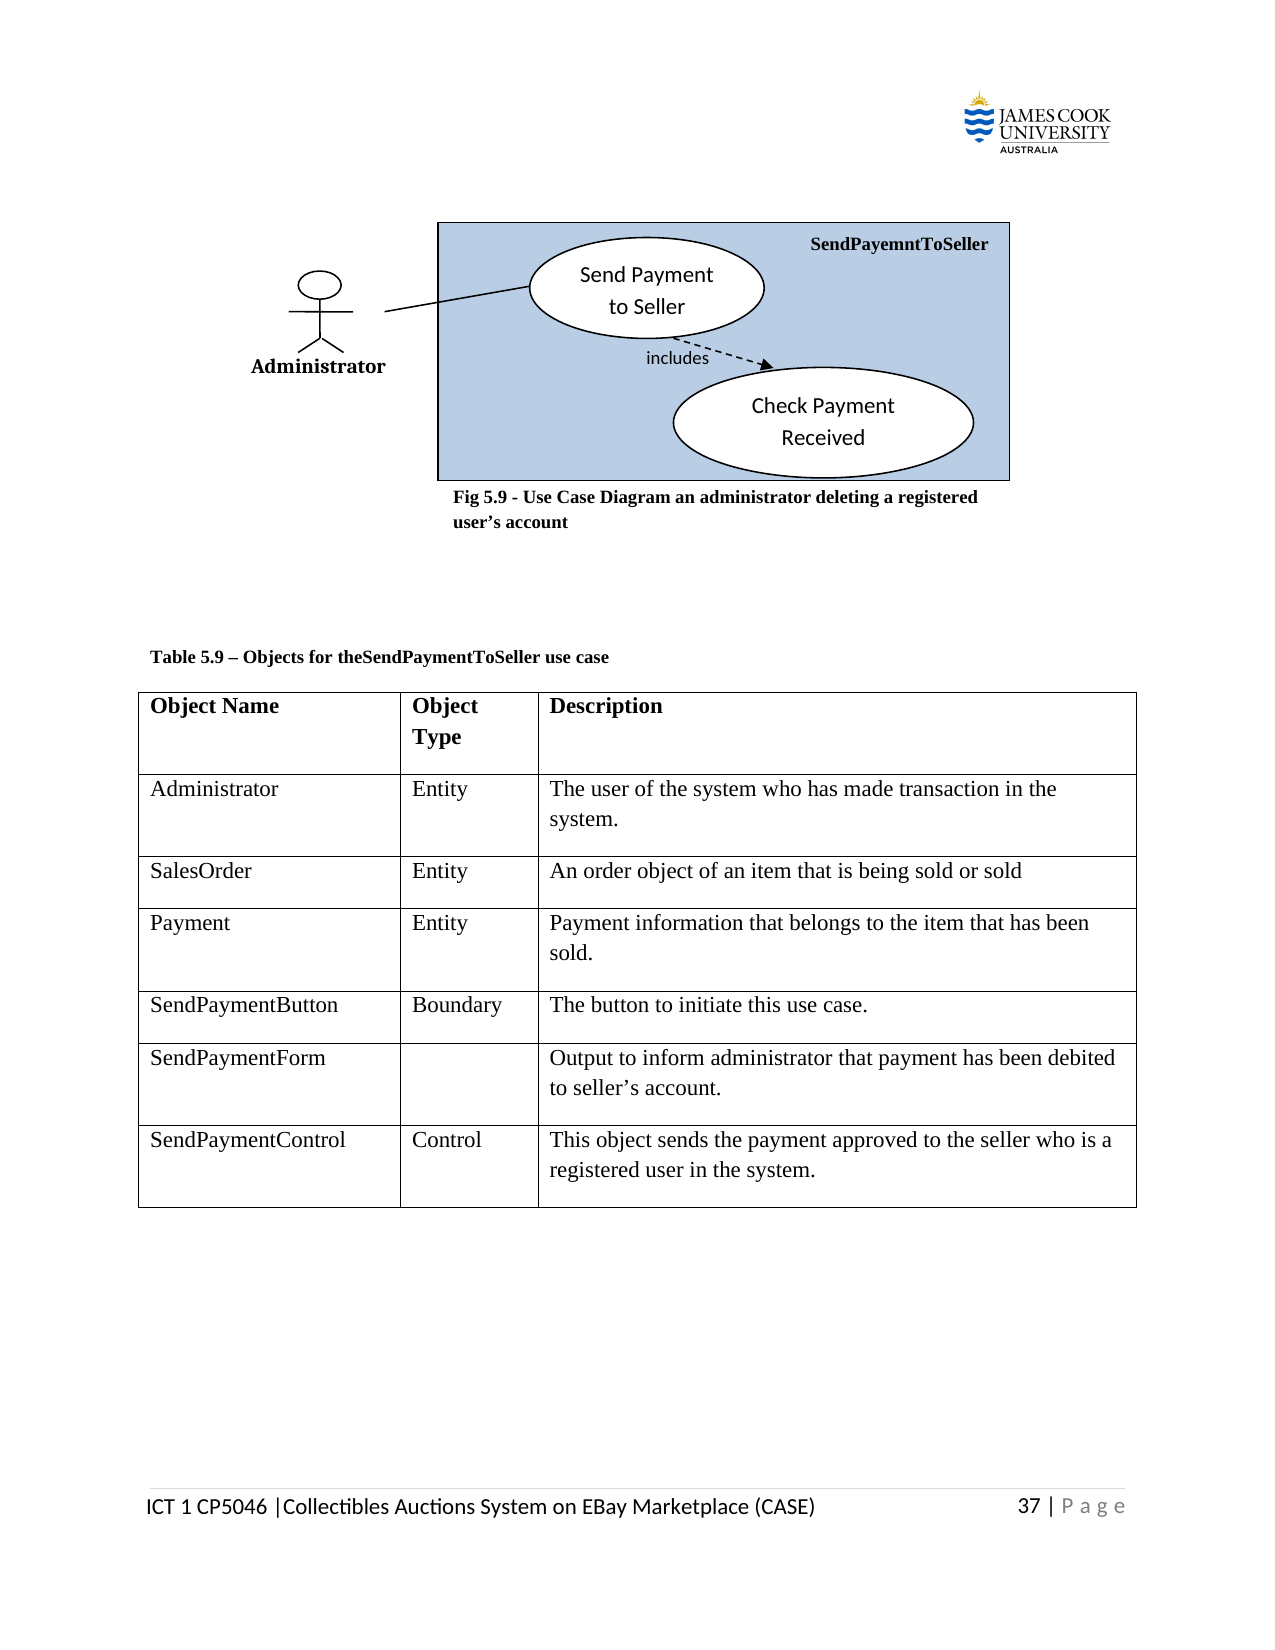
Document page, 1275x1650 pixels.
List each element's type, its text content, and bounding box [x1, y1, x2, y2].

table_cell SendPaymentForm [139, 1044, 400, 1125]
table_cell Administrator [139, 775, 400, 856]
table_cell Boundary [401, 992, 538, 1043]
table_header Object Type [401, 693, 538, 774]
picture [950, 75, 1125, 169]
table_cell SalesOrder [139, 857, 400, 908]
table_cell Entity [401, 857, 538, 908]
table_cell The button to initiate this use case. [539, 992, 1136, 1043]
table_header Description [539, 693, 1136, 774]
table_cell Entity [401, 909, 538, 991]
table_cell An order object of an item that is being sold or sold [539, 857, 1136, 908]
table_cell SendPaymentButton [139, 992, 400, 1043]
table_cell Entity [401, 775, 538, 856]
table_cell Output to inform administrator that payment has been debited to seller’s account. [539, 1044, 1136, 1125]
table_header Object Name [139, 693, 400, 774]
table_cell Control [401, 1126, 538, 1207]
table_cell This object sends the payment approved to the seller who is a registered user in the system. [539, 1126, 1136, 1207]
table_cell Payment information that belongs to the item that has been sold. [539, 909, 1136, 991]
table_cell The user of the system who has made transaction in the system. [539, 775, 1136, 856]
text Table 5.9 – Objects for theSendPaymentToSeller use case [150, 646, 1125, 667]
table_cell Payment [139, 909, 400, 991]
table_cell SendPaymentControl [139, 1126, 400, 1207]
table_cell [401, 1044, 538, 1125]
